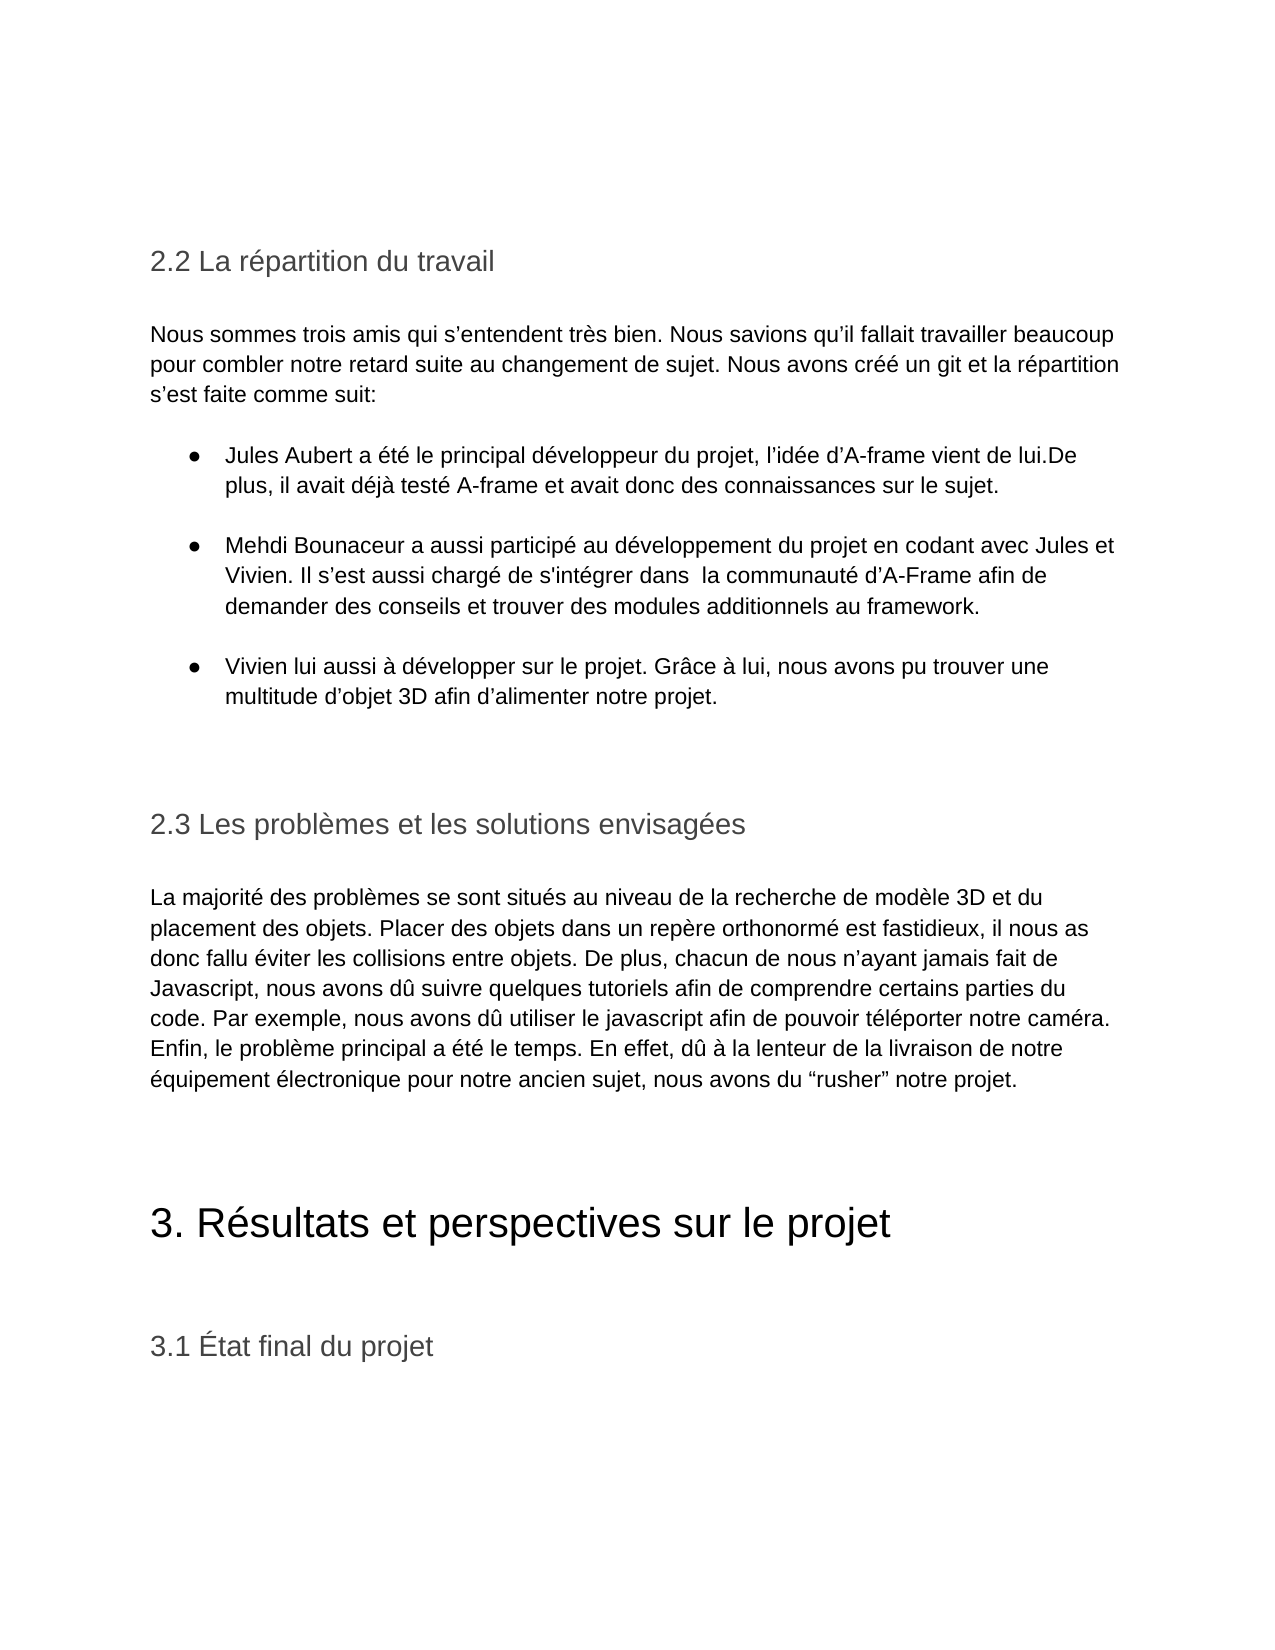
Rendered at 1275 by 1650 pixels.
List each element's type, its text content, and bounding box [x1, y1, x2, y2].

subtitle 3. Résultats et perspectives sur le projet [150, 1198, 1125, 1246]
list Vivien lui aussi à développer sur le projet. Grâce à lui, nous avons pu trouver une multitude d’objet 3D afin d’alimenter notre projet. [187, 653, 1125, 710]
subtitle 3.1 État final du projet [150, 1329, 1125, 1363]
list Mehdi Bounaceur a aussi participé au développement du projet en codant avec Jules et Vivien. Il s’est aussi chargé de s'intégrer dans la communauté d’A-Frame afin de demander des conseils et trouver des modules additionnels au framework. [187, 532, 1125, 619]
subtitle 2.3 Les problèmes et les solutions envisagées [150, 807, 1125, 841]
text Nous sommes trois amis qui s’entendent très bien. Nous savions qu’il fallait travailler beaucoup pour combler notre retard suite au changement de sujet. Nous avons créé un git et la répartition s’est faite comme suit: [150, 321, 1125, 408]
subtitle 2.2 La répartition du travail [150, 244, 1125, 277]
text La majorité des problèmes se sont situés au niveau de la recherche de modèle 3D et du placement des objets. Placer des objets dans un repère orthonormé est fastidieux, il nous as donc fallu éviter les collisions entre objets. De plus, chacun de nous n’ayant jamais fait de Javascript, nous avons dû suivre quelques tutoriels afin de comprendre certains parties du code. Par exemple, nous avons dû utiliser le javascript afin de pouvoir téléporter notre caméra. Enfin, le problème principal a été le temps. En effet, dû à la lenteur de la livraison de notre équipement électronique pour notre ancien sujet, nous avons du “rusher” notre projet. [150, 884, 1125, 1092]
list Jules Aubert a été le principal développeur du projet, l’idée d’A-frame vient de lui.De plus, il avait déjà testé A-frame et avait donc des connaissances sur le sujet. [187, 442, 1125, 498]
